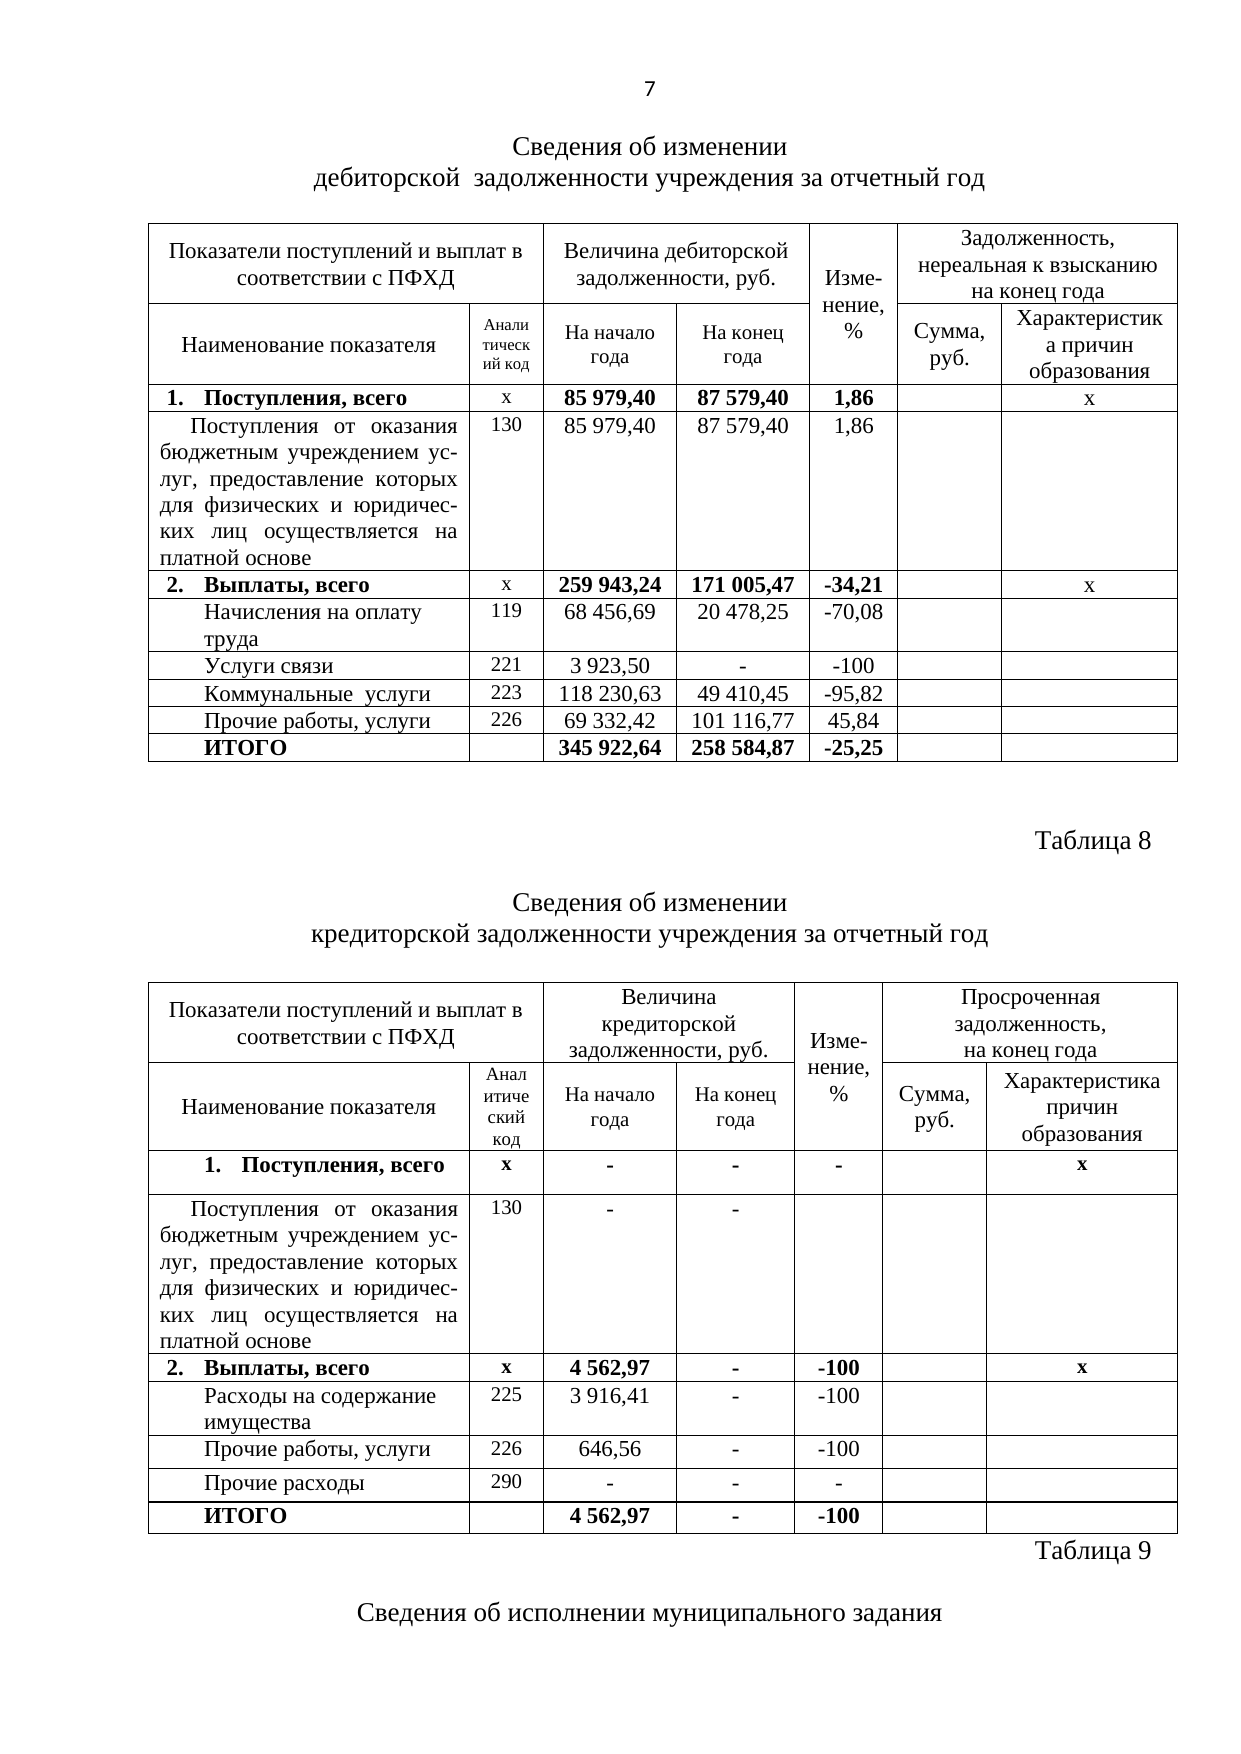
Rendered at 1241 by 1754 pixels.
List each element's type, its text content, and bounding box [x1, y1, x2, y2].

table_cell -100 [810, 652, 897, 678]
table_cell - [795, 1469, 882, 1501]
table_cell [1002, 652, 1177, 678]
table_cell [898, 707, 1001, 733]
table_cell На начало года [544, 304, 676, 383]
table_cell 223 [470, 680, 543, 706]
table_cell ИТОГО [149, 1503, 469, 1533]
table_cell х [470, 1151, 543, 1194]
table_cell Услуги связи [149, 652, 469, 678]
table_cell - [677, 1503, 794, 1533]
table_cell -95,82 [810, 680, 897, 706]
table_cell х [1002, 385, 1177, 411]
table_cell Поступления от оказания бюджетным учреждением ус-луг, предоставление которых для физических и юридичес-ких лиц осуществляется на платной основе [149, 412, 469, 570]
table_cell 49 410,45 [677, 680, 809, 706]
table_cell [987, 1469, 1177, 1501]
table_cell - [677, 1469, 794, 1501]
table_header Величина дебиторской задолженности, руб. [544, 224, 809, 303]
table_cell Наименование показателя [149, 304, 469, 383]
table_cell - [544, 1469, 676, 1501]
table_cell - [544, 1151, 676, 1194]
table_cell [898, 385, 1001, 411]
table_cell 259 943,24 [544, 571, 676, 597]
table_cell 4 562,97 [544, 1354, 676, 1381]
table_cell Прочие работы, услуги [149, 707, 469, 733]
table_cell 85 979,40 [544, 412, 676, 570]
table_cell [898, 599, 1001, 651]
table_cell 87 579,40 [677, 412, 809, 570]
table_cell [987, 1382, 1177, 1434]
table_cell [883, 1469, 986, 1501]
table_cell 3 916,41 [544, 1382, 676, 1434]
table_header Изме-нение, % [810, 224, 897, 383]
table_cell 87 579,40 [677, 385, 809, 411]
text Таблица 8 [148, 824, 1152, 855]
table_cell Характеристика причин образования [987, 1063, 1177, 1149]
table_cell [898, 680, 1001, 706]
table_cell [898, 412, 1001, 570]
table_cell [1002, 599, 1177, 651]
table_cell [883, 1382, 986, 1434]
text кредиторской задолженности учреждения за отчетный год [148, 917, 1152, 949]
table_cell [883, 1503, 986, 1533]
table_cell Наименование показателя [149, 1063, 469, 1149]
table_cell [898, 571, 1001, 597]
table_cell Сумма, руб. [898, 304, 1001, 383]
text Сведения об исполнении муниципального задания [148, 1596, 1152, 1627]
table_header Просроченная задолженность, на конец года [883, 983, 1177, 1062]
table_cell 221 [470, 652, 543, 678]
table_cell Прочие работы, услуги [149, 1436, 469, 1468]
table_cell - [677, 652, 809, 678]
table_cell - [544, 1195, 676, 1353]
table_cell [987, 1195, 1177, 1353]
table_cell Поступления от оказания бюджетным учреждением ус-луг, предоставление которых для физических и юридичес-ких лиц осуществляется на платной основе [149, 1195, 469, 1353]
table_cell Поступления, всего [149, 385, 469, 411]
table_cell Коммунальные услуги [149, 680, 469, 706]
table_cell [883, 1436, 986, 1468]
table_header Величина кредиторской задолженности, руб. [544, 983, 794, 1062]
table_cell На начало года [544, 1063, 676, 1149]
table_cell [1002, 680, 1177, 706]
table_cell 290 [470, 1469, 543, 1501]
table_cell х [470, 1354, 543, 1381]
table_cell 258 584,87 [677, 734, 809, 761]
table_cell Аналитический код [470, 304, 543, 383]
table_cell Характеристика причин образования [1002, 304, 1177, 383]
table_cell Расходы на содержание имущества [149, 1382, 469, 1434]
table_cell [1002, 734, 1177, 761]
text дебиторской задолженности учреждения за отчетный год [148, 161, 1152, 192]
table_cell 225 [470, 1382, 543, 1434]
table_cell 101 116,77 [677, 707, 809, 733]
table_cell - [677, 1151, 794, 1194]
table_cell - [795, 1151, 882, 1194]
table_cell Аналитический код [470, 1063, 543, 1149]
table_cell 646,56 [544, 1436, 676, 1468]
table_cell х [470, 385, 543, 411]
table_cell 226 [470, 1436, 543, 1468]
table_cell Сумма, руб. [883, 1063, 986, 1149]
table_cell -100 [795, 1382, 882, 1434]
table_header Задолженность, нереальная к взысканию на конец года [898, 224, 1177, 303]
table_cell 130 [470, 1195, 543, 1353]
table_cell [987, 1503, 1177, 1533]
table_cell -100 [795, 1354, 882, 1381]
table_cell - [677, 1382, 794, 1434]
table_cell На конец года [677, 304, 809, 383]
table_cell х [987, 1151, 1177, 1194]
table_cell 130 [470, 412, 543, 570]
table_cell х [987, 1354, 1177, 1381]
table_cell [470, 1503, 543, 1533]
table_cell [898, 734, 1001, 761]
table_header Показатели поступлений и выплат в соответствии с ПФХД [149, 983, 543, 1062]
table_cell [795, 1195, 882, 1353]
text Таблица 9 [148, 1534, 1152, 1565]
table_cell Выплаты, всего [149, 1354, 469, 1381]
table_cell ИТОГО [149, 734, 469, 761]
table_cell [898, 652, 1001, 678]
table_cell 226 [470, 707, 543, 733]
table_cell - [677, 1354, 794, 1381]
table_header Изме-нение, % [795, 983, 882, 1149]
table_cell х [470, 571, 543, 597]
table_cell [1002, 707, 1177, 733]
table_cell Прочие расходы [149, 1469, 469, 1501]
table_cell -70,08 [810, 599, 897, 651]
table_cell 69 332,42 [544, 707, 676, 733]
table_cell 4 562,97 [544, 1503, 676, 1533]
table_cell [1002, 412, 1177, 570]
table_cell 20 478,25 [677, 599, 809, 651]
text Сведения об изменении [148, 886, 1152, 917]
table_cell Поступления, всего [149, 1151, 469, 1194]
table_header Показатели поступлений и выплат в соответствии с ПФХД [149, 224, 543, 303]
table_cell -25,25 [810, 734, 897, 761]
table_cell [883, 1354, 986, 1381]
table_cell - [677, 1195, 794, 1353]
table_cell -100 [795, 1436, 882, 1468]
table_cell [883, 1151, 986, 1194]
table_cell 45,84 [810, 707, 897, 733]
table_cell 345 922,64 [544, 734, 676, 761]
table_cell Начисления на оплату труда [149, 599, 469, 651]
table_cell 118 230,63 [544, 680, 676, 706]
table_cell 85 979,40 [544, 385, 676, 411]
table_cell Выплаты, всего [149, 571, 469, 597]
table_cell [987, 1436, 1177, 1468]
text Сведения об изменении [148, 130, 1152, 161]
table_cell х [1002, 571, 1177, 597]
table_cell 1,86 [810, 385, 897, 411]
table_cell На конец года [677, 1063, 794, 1149]
table_cell 171 005,47 [677, 571, 809, 597]
table_cell [883, 1195, 986, 1353]
table_cell 68 456,69 [544, 599, 676, 651]
table_cell -100 [795, 1503, 882, 1533]
table_cell 119 [470, 599, 543, 651]
table_cell - [677, 1436, 794, 1468]
table_cell 1,86 [810, 412, 897, 570]
table_cell [470, 734, 543, 761]
table_cell -34,21 [810, 571, 897, 597]
table_cell 3 923,50 [544, 652, 676, 678]
